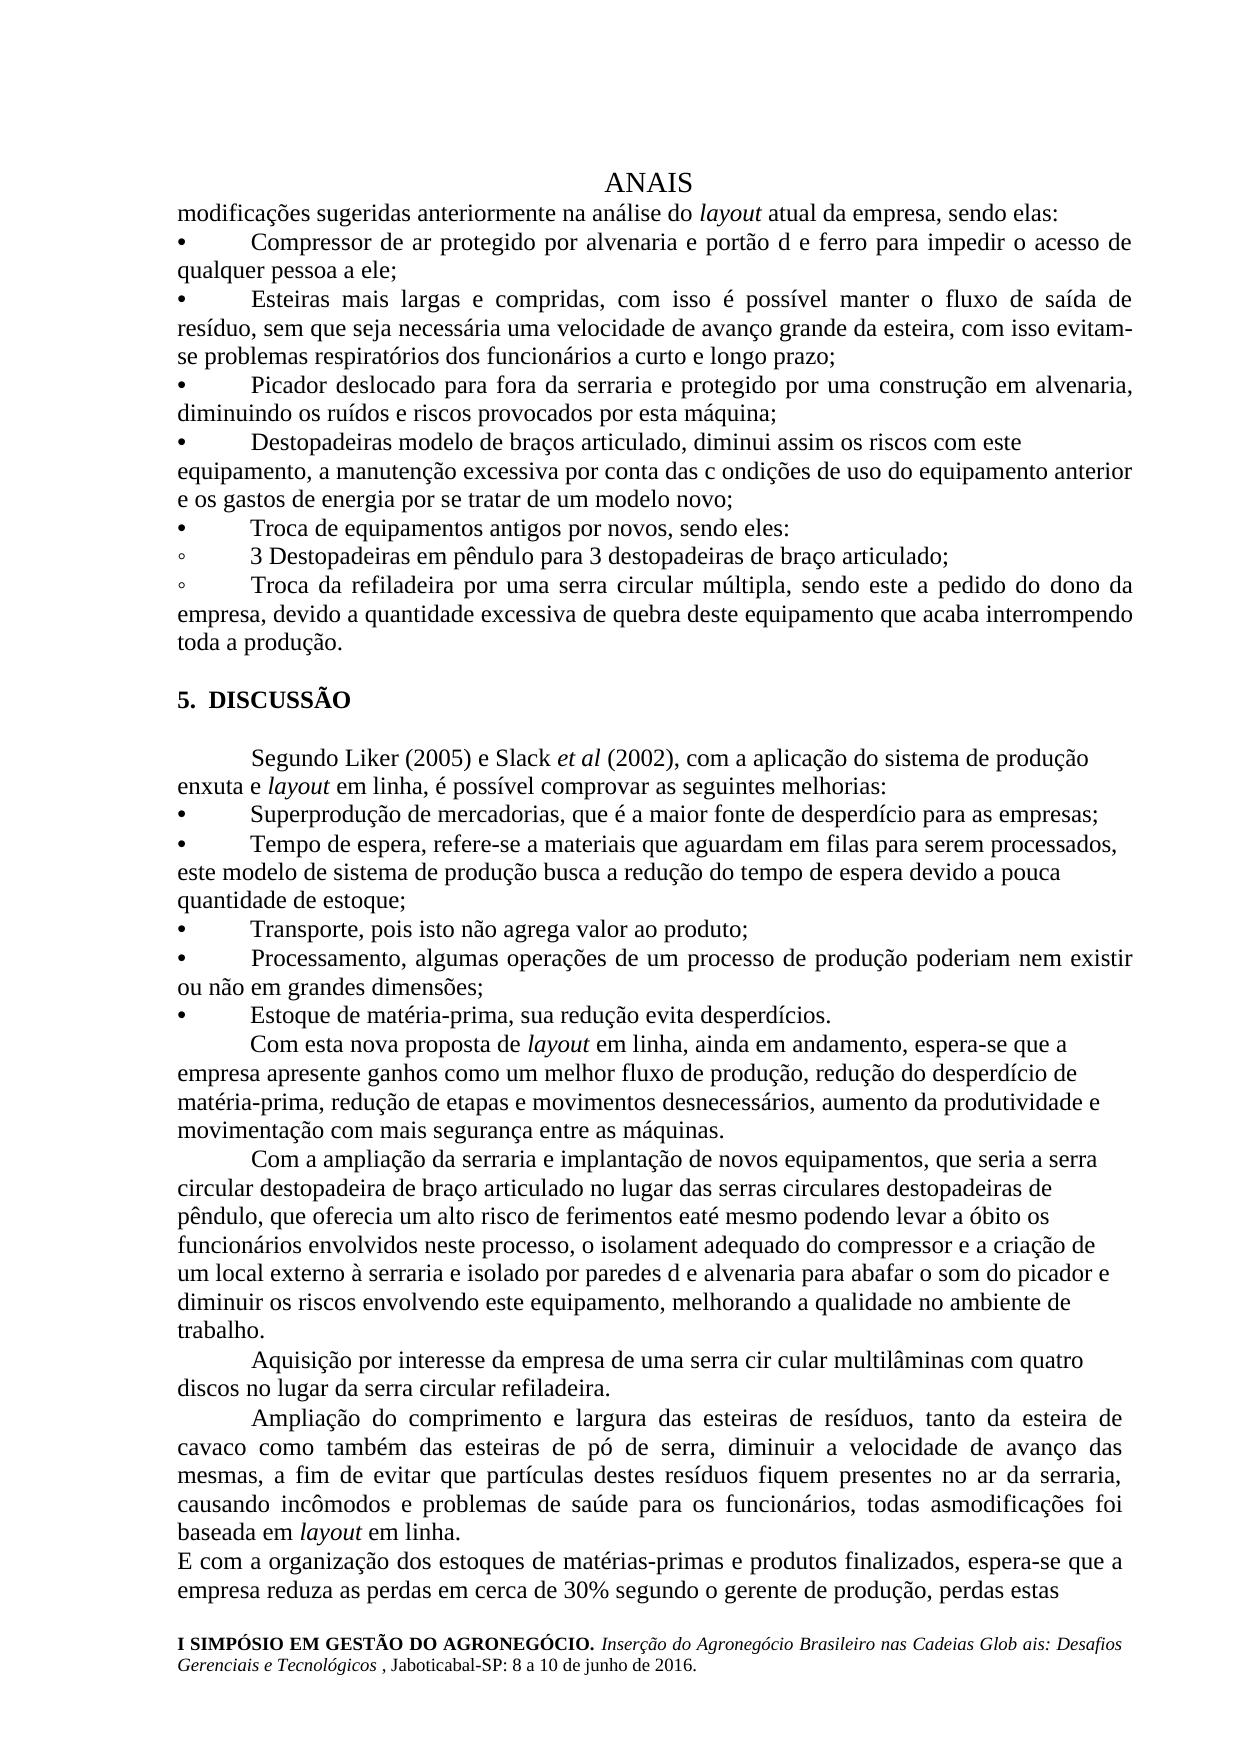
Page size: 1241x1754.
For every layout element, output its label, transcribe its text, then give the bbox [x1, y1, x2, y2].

list Esteiras mais largas e compridas, com isso é possível manter o fluxo de saída de resíduo, sem que seja necessária uma velocidade de avanço grande da esteira, com isso evitam-se problemas respiratórios dos funcionários a curto e longo prazo; [177, 285, 1134, 370]
text Com a ampliação da serraria e implantação de novos equipamentos, que seria a serra circular destopadeira de braço articulado no lugar das serras circulares destopadeiras de pêndulo, que oferecia um alto risco de ferimentos eaté mesmo podendo levar a óbito os funcionários envolvidos neste processo, o isolament adequado do compressor e a criação de um local externo à serraria e isolado por paredes d e alvenaria para abafar o som do picador e diminuir os riscos envolvendo este equipamento, melhorando a qualidade no ambiente de trabalho. [177, 1145, 1123, 1344]
list Compressor de ar protegido por alvenaria e portão d e ferro para impedir o acesso de qualquer pessoa a ele; [177, 228, 1134, 284]
text Segundo Liker (2005) e Slack et al (2002), com a aplicação do sistema de produção enxuta e layout em linha, é possível comprovar as seguintes melhorias: [177, 744, 1105, 800]
list Processamento, algumas operações de um processo de produção poderiam nem existir ou não em grandes dimensões; [177, 944, 1134, 1000]
list Picador deslocado para fora da serraria e protegido por uma construção em alvenaria, diminuindo os ruídos e riscos provocados por esta máquina; [177, 371, 1134, 427]
text Aquisição por interesse da empresa de uma serra cir cular multilâminas com quatro discos no lugar da serra circular refiladeira. [177, 1346, 1117, 1402]
text modificações sugeridas anteriormente na análise do layout atual da empresa, sendo elas: [177, 199, 1134, 227]
text I SIMPÓSIO EM GESTÃO DO AGRONEGÓCIO. Inserção do Agronegócio Brasileiro nas Cadeias Glob ais: Desafios Gerenciais e Tecnológicos , Jaboticabal-SP: 8 a 10 de junho de 2016. [177, 1633, 1123, 1676]
text empresa apresente ganhos como um melhor fluxo de produção, redução do desperdício de matéria-prima, redução de etapas e movimentos desnecessários, aumento da produtividade e movimentação com mais segurança entre as máquinas. [177, 1059, 1134, 1144]
list Troca de equipamentos antigos por novos, sendo eles: [177, 513, 1134, 542]
text Com esta nova proposta de layout em linha, ainda em andamento, espera-se que a [250, 1029, 1134, 1058]
list Transporte, pois isto não agrega valor ao produto; [177, 914, 1134, 943]
list 3 Destopadeiras em pêndulo para 3 destopadeiras de braço articulado; [177, 542, 1134, 570]
text este modelo de sistema de produção busca a redução do tempo de espera devido a pouca quantidade de estoque; [177, 858, 1123, 914]
text ANAIS [604, 165, 1134, 199]
text E com a organização dos estoques de matérias-primas e produtos finalizados, espera-se que a empresa reduza as perdas em cerca de 30% segundo o gerente de produção, perdas estas [177, 1547, 1123, 1604]
text Ampliação do comprimento e largura das esteiras de resíduos, tanto da esteira de cavaco como também das esteiras de pó de serra, diminuir a velocidade de avanço das mesmas, a fim de evitar que partículas destes resíduos fiquem presentes no ar da serraria, causando incômodos e problemas de saúde para os funcionários, todas asmodificações foi baseada em layout em linha. [177, 1403, 1123, 1546]
list Estoque de matéria-prima, sua redução evita desperdícios. [177, 1000, 1134, 1029]
list Superprodução de mercadorias, que é a maior fonte de desperdício para as empresas; [177, 800, 1134, 828]
list Troca da refiladeira por uma serra circular múltipla, sendo este a pedido do dono da empresa, devido a quantidade excessiva de quebra deste equipamento que acaba interrompendo toda a produção. [177, 571, 1134, 656]
list Destopadeiras modelo de braços articulado, diminui assim os riscos com este equipamento, a manutenção excessiva por conta das c ondições de uso do equipamento anterior e os gastos de energia por se tratar de um modelo novo; [177, 428, 1134, 513]
list Tempo de espera, refere-se a materiais que aguardam em filas para serem processados, [177, 829, 1134, 857]
list DISCUSSÃO [177, 686, 1134, 714]
